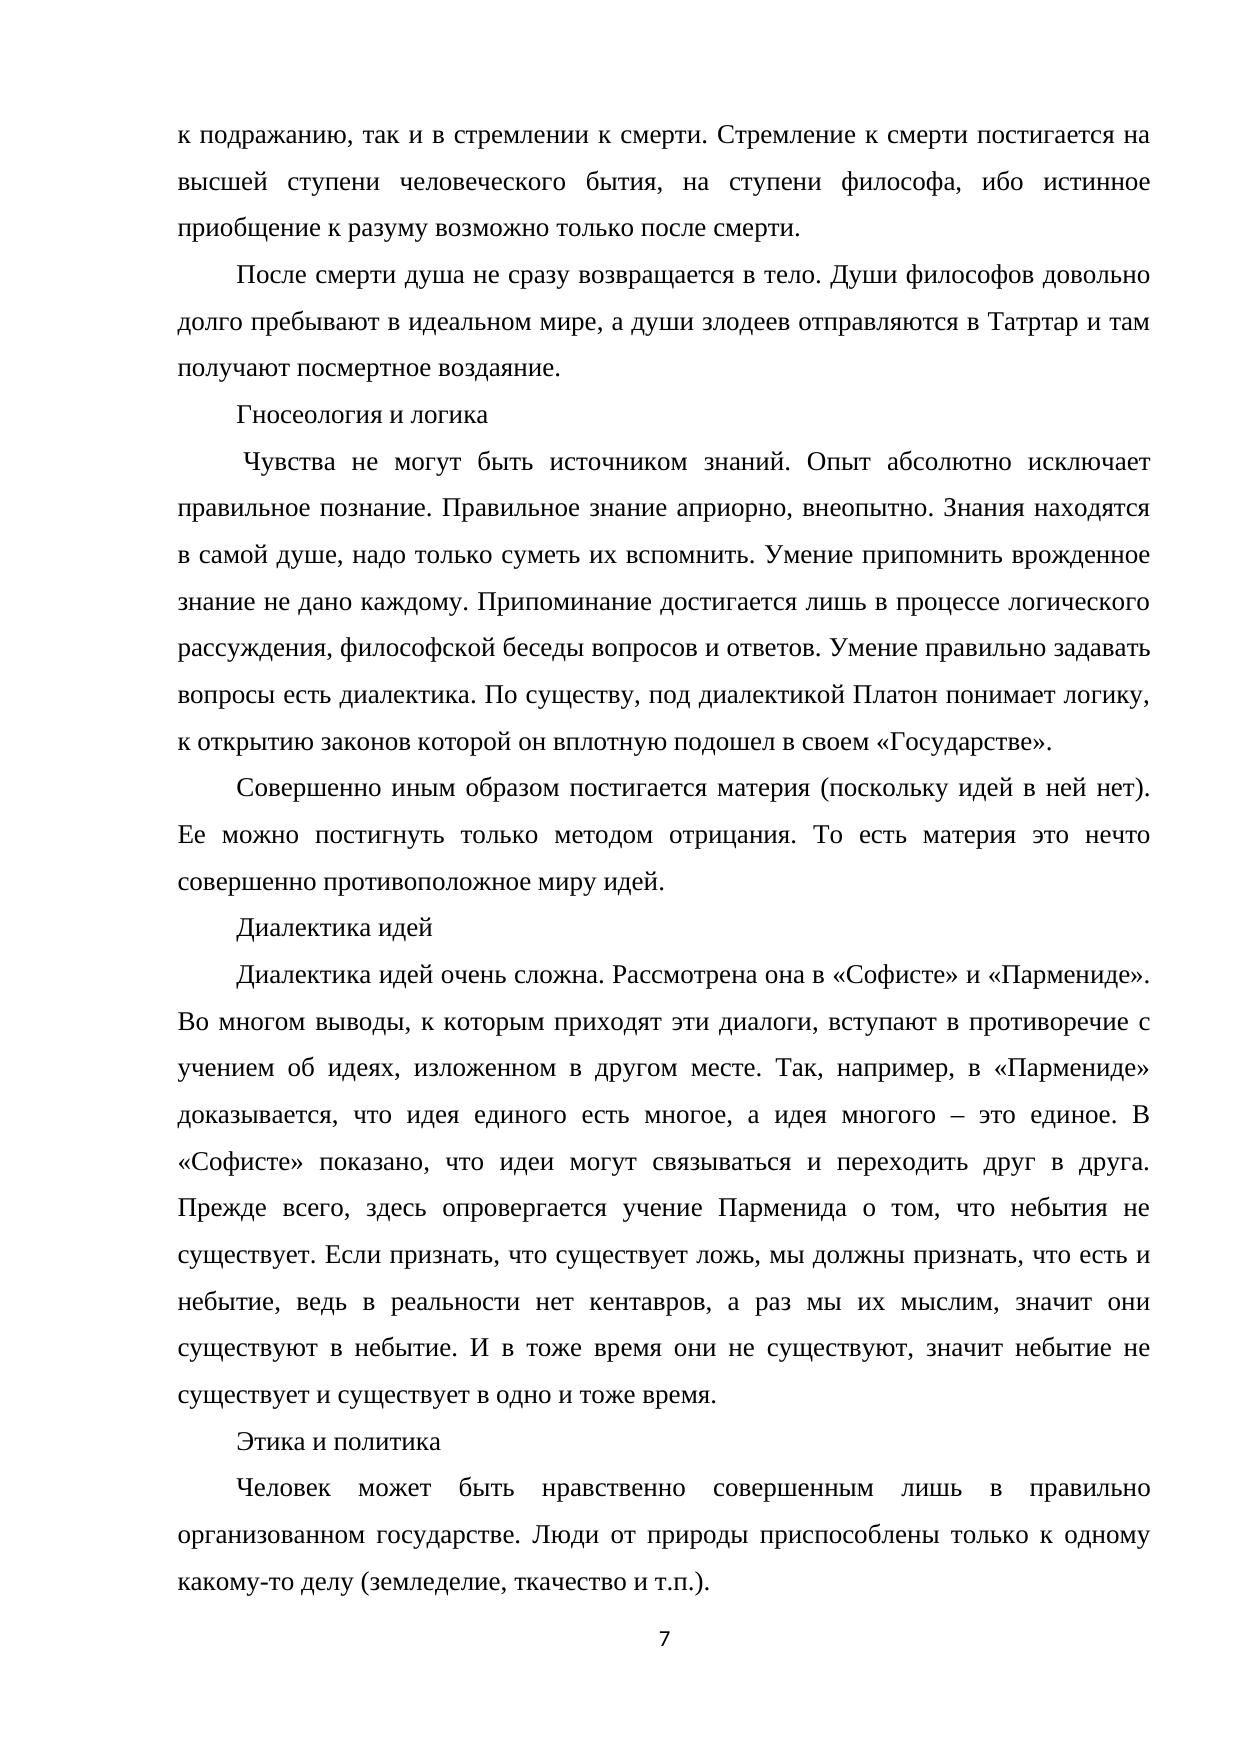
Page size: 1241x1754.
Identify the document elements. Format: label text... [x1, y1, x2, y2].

text Чувства не могут быть источником знаний. Опыт абсолютно исключает правильное познание. Правильное знание априорно, внеопытно. Знания находятся в самой душе, надо только суметь их вспомнить. Умение припомнить врожденное знание не дано каждому. Припоминание достигается лишь в процессе логического рассуждения, философской беседы вопросов и ответов. Умение правильно задавать вопросы есть диалектика. По существу, под диалектикой Платон понимает логику, к открытию законов которой он вплотную подошел в своем «Государстве». [177, 445, 1152, 756]
text После смерти душа не сразу возвращается в тело. Души философов довольно долго пребывают в идеальном мире, а души злодеев отправляются в Татртар и там получают посмертное воздаяние. [177, 258, 1152, 383]
text Гносеология и логика [177, 398, 1152, 429]
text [177, 118, 1152, 243]
text Совершенно иным образом постигается материя (поскольку идей в ней нет). Ее можно постигнуть только методом отрицания. То есть материя это нечто совершенно противоположное миру идей. [177, 771, 1152, 896]
text Диалектика идей [177, 911, 1152, 943]
text Диалектика идей очень сложна. Рассмотрена она в «Софисте» и «Пармениде». Во многом выводы, к которым приходят эти диалоги, вступают в противоречие с учением об идеях, изложенном в другом месте. Так, например, в «Пармениде» доказывается, что идея единого есть многое, а идея многого – это единое. В «Софисте» показано, что идеи могут связываться и переходить друг в друга. Прежде всего, здесь опровергается учение Парменида о том, что небытия не существует. Если признать, что существует ложь, мы должны признать, что есть и небытие, ведь в реальности нет кентавров, а раз мы их мыслим, значит они существуют в небытие. И в тоже время они не существуют, значит небытие не существует и существует в одно и тоже время. [177, 958, 1152, 1409]
text Этика и политика [177, 1425, 1152, 1456]
text Человек может быть нравственно совершенным лишь в правильно организованном государстве. Люди от природы приспособлены только к одному какому-то делу (земледелие, ткачество и т.п.). [177, 1471, 1152, 1596]
